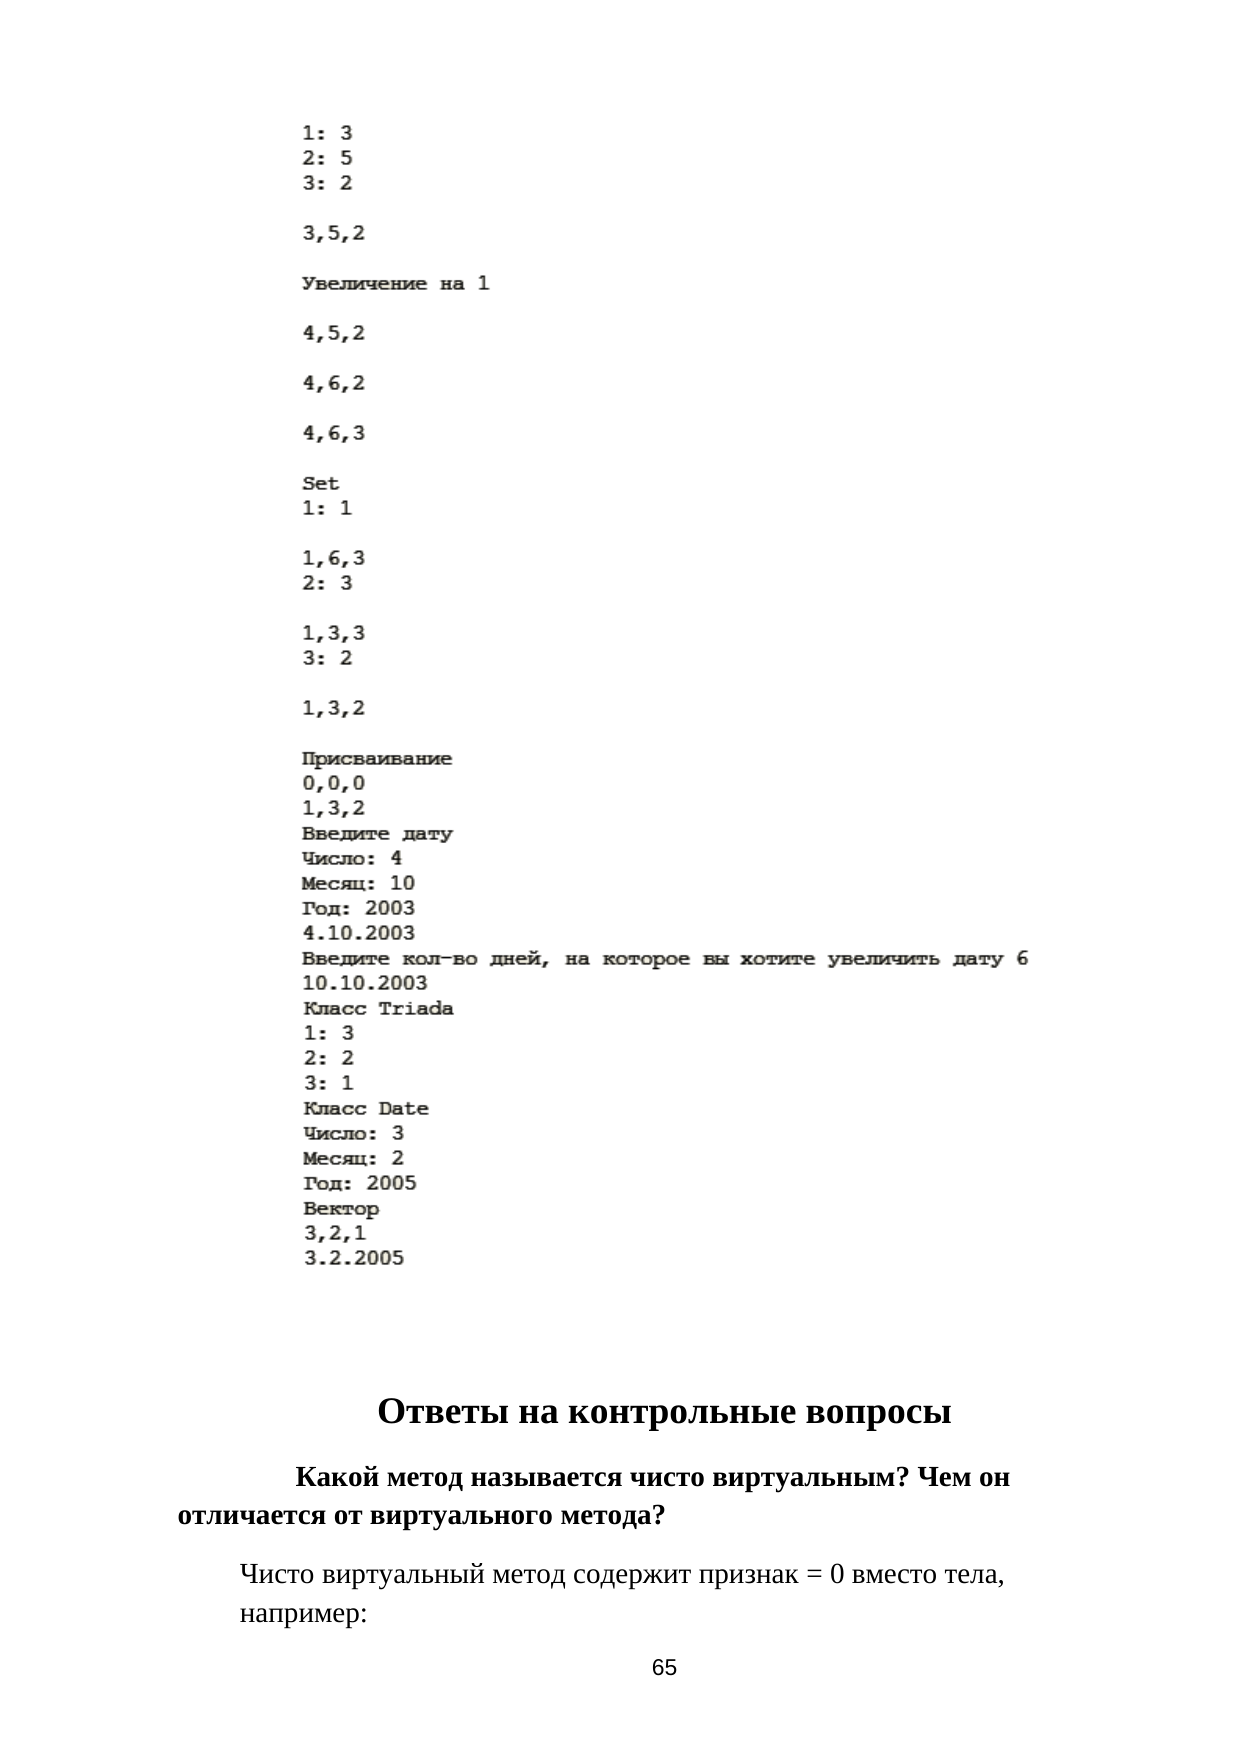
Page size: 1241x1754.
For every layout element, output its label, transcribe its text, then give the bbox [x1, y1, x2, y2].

text Какой метод называется чисто виртуальным? Чем он отличается от виртуального метода? [177, 1459, 1152, 1531]
text Чисто виртуальный метод содержит признак = 0 вместо тела, например: [239, 1557, 1059, 1629]
picture [282, 118, 1047, 1293]
text Ответы на контрольные вопросы [177, 1388, 1152, 1431]
